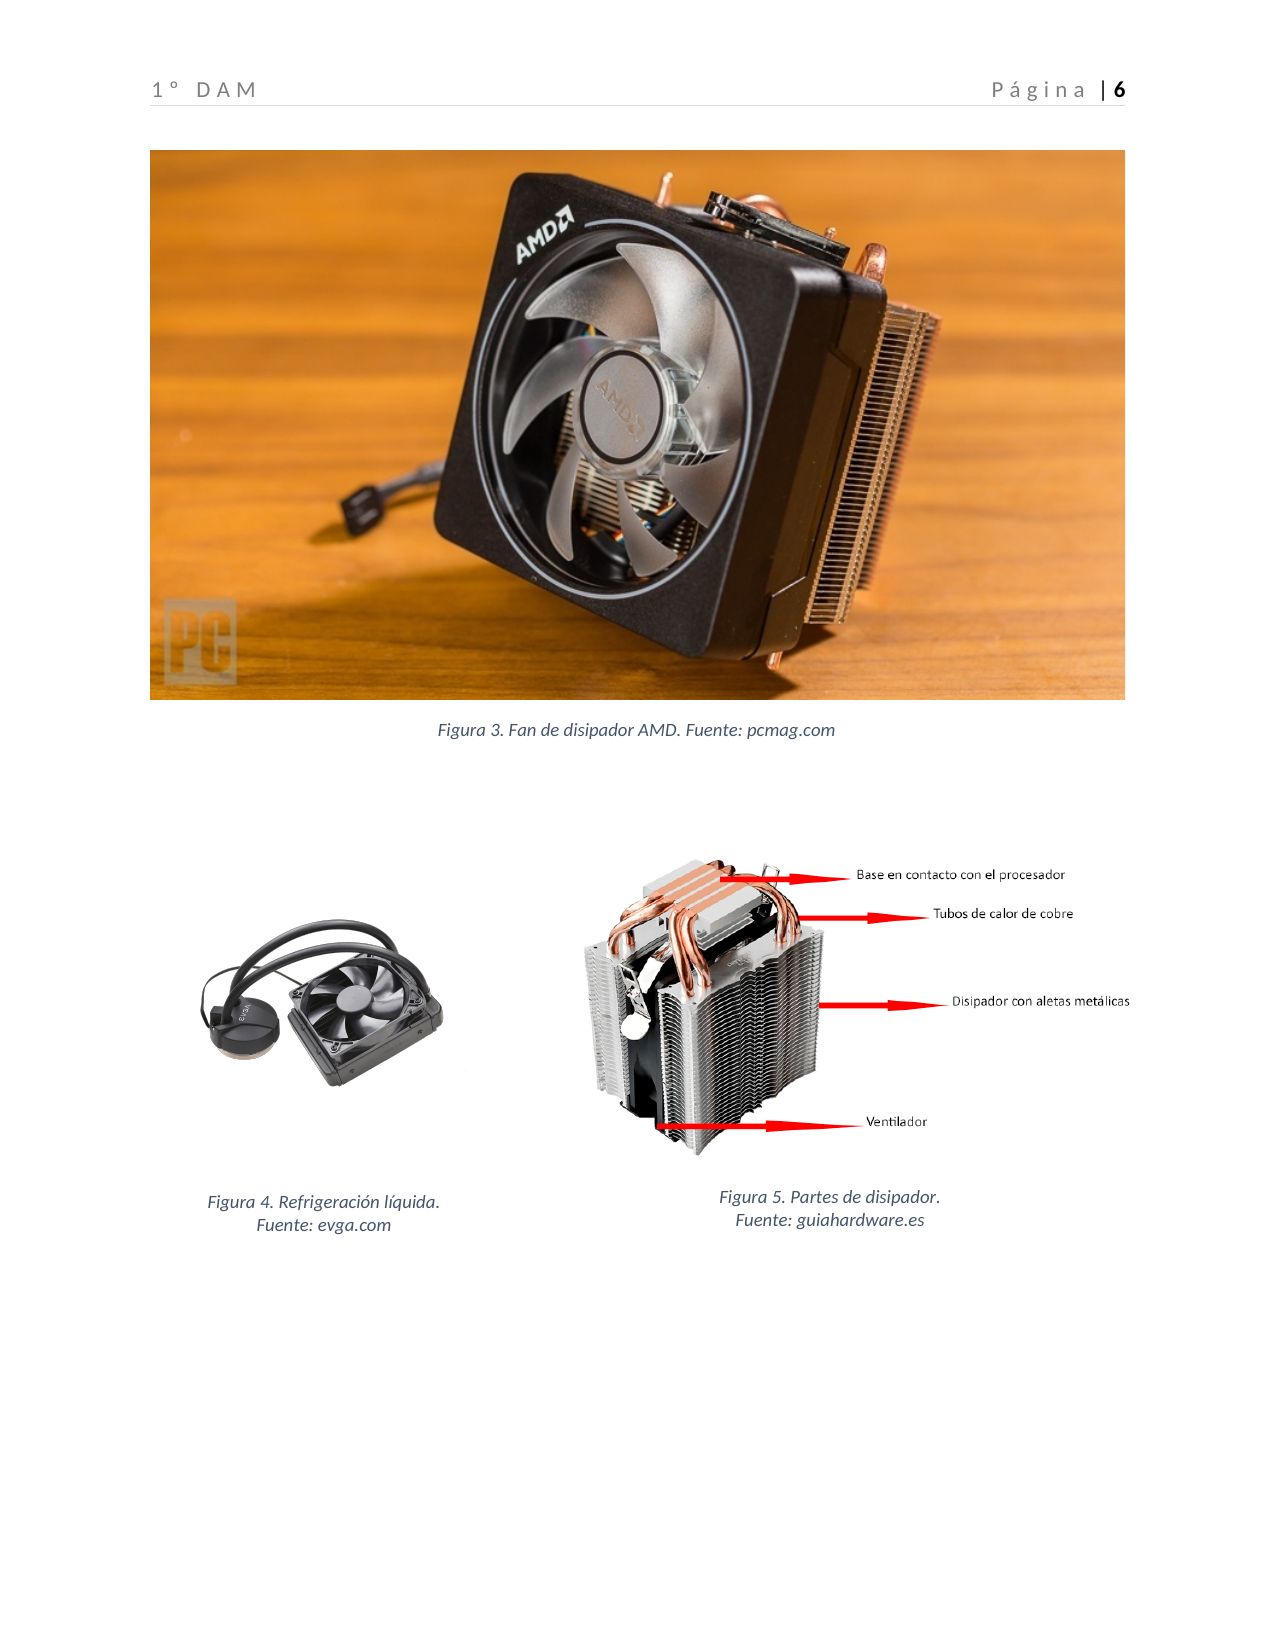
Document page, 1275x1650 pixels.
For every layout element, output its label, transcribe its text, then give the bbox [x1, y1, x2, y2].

picture [496, 797, 1207, 1202]
picture [150, 150, 1125, 700]
text Figura 3. Fan de disipador AMD. Fuente: pcmag.com [150, 718, 1125, 741]
picture [171, 856, 478, 1163]
